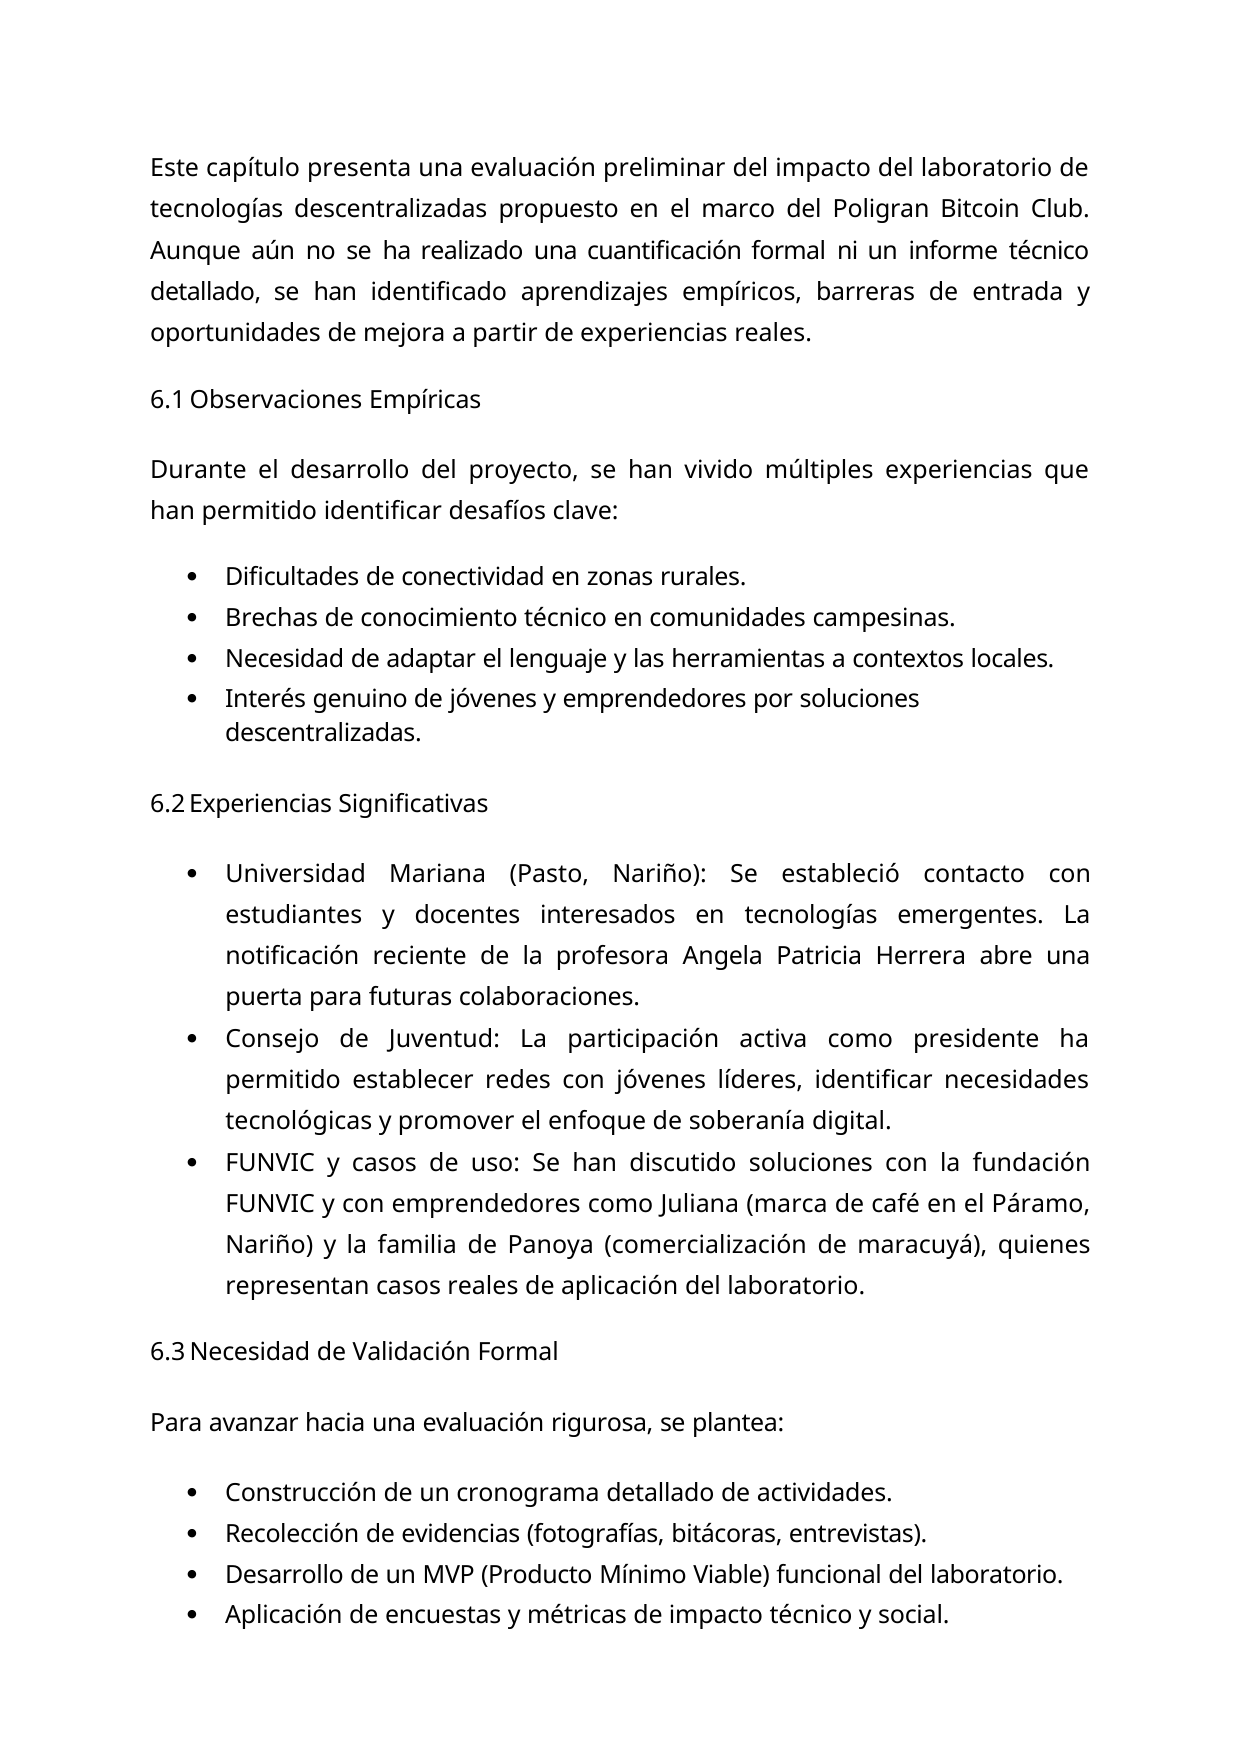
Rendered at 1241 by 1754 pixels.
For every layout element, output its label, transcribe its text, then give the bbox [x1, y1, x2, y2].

list Dificultades de conectividad en zonas rurales. [188, 559, 1093, 593]
list Aplicación de encuestas y métricas de impacto técnico y social. [188, 1597, 1093, 1631]
list FUNVIC y casos de uso: Se han discutido soluciones con la fundación FUNVIC y con emprendedores como Juliana (marca de café en el Páramo, Nariño) y la familia de Panoya (comercialización de maracuyá), quienes representan casos reales de aplicación del laboratorio. [188, 1144, 1091, 1302]
list Universidad Mariana (Pasto, Nariño): Se estableció contacto con estudiantes y docentes interesados en tecnologías emergentes. La notificación reciente de la profesora Angela Patricia Herrera abre una puerta para futuras colaboraciones. [188, 856, 1091, 1013]
list Experiencias Significativas [150, 785, 1093, 819]
text Para avanzar hacia una evaluación rigurosa, se plantea: [150, 1404, 1093, 1439]
list Necesidad de Validación Formal [150, 1334, 1093, 1368]
list Interés genuino de jóvenes y emprendedores por soluciones descentralizadas. [188, 681, 1093, 749]
list Recolección de evidencias (fotografías, bitácoras, entrevistas). [188, 1515, 1093, 1549]
list Desarrollo de un MVP (Producto Mínimo Viable) funcional del laboratorio. [188, 1556, 1093, 1590]
list Observaciones Empíricas [150, 381, 1093, 415]
text Este capítulo presenta una evaluación preliminar del impacto del laboratorio de tecnologías descentralizadas propuesto en el marco del Poligran Bitcoin Club. Aunque aún no se ha realizado una cuantificación formal ni un informe técnico detallado, se han identificado aprendizajes empíricos, barreras de entrada y oportunidades de mejora a partir de experiencias reales. [150, 150, 1091, 349]
list Construcción de un cronograma detallado de actividades. [188, 1475, 1093, 1509]
list Brechas de conocimiento técnico en comunidades campesinas. [188, 599, 1093, 633]
text Durante el desarrollo del proyecto, se han vivido múltiples experiencias que han permitido identificar desafíos clave: [150, 452, 1090, 527]
list Consejo de Juventud: La participación activa como presidente ha permitido establecer redes con jóvenes líderes, identificar necesidades tecnológicas y promover el enfoque de soberanía digital. [188, 1020, 1090, 1137]
list Necesidad de adaptar el lenguaje y las herramientas a contextos locales. [188, 640, 1093, 674]
